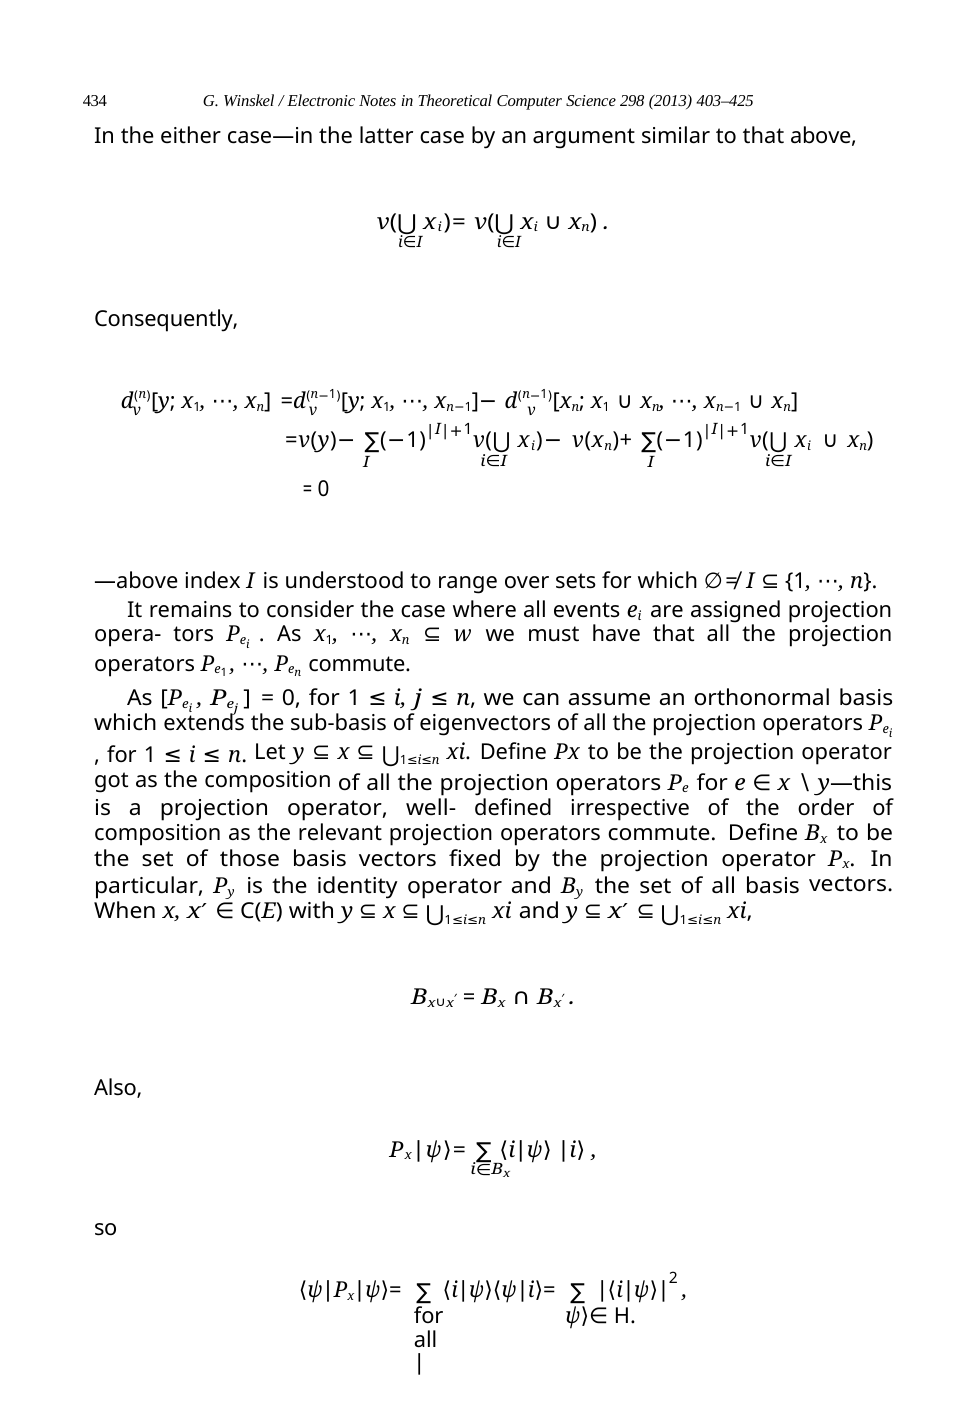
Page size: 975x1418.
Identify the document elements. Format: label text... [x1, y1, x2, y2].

text so [94, 1212, 912, 1241]
text Also, [94, 1072, 912, 1102]
text I i∈I [71, 454, 507, 471]
text As [Pei , Pej ] = 0, for 1 ≤ i, j ≤ n, we can assume an orthonormal basis which extends the sub-basis of eigenvectors of all the projection operators Pei , for 1 ≤ i ≤ n. Let y ⊆ x ⊆ ⋃1≤i≤n xi. Define Px to be the projection operator got as the composition of all the projection operators Pe for e ∈ x ∖ y—this is a projection operator, well- defined irrespective of the order of composition as the relevant projection operators commute. Define Bx to be the set of those basis vectors fixed by the projection operator Px. In particular, Py is the identity operator and By the set of all basis vectors. When x, x′ ∈ C(E) with y ⊆ x ⊆ ⋃1≤i≤n xi and y ⊆ x′ ⊆ ⋃1≤i≤n xi, [94, 683, 893, 928]
text It remains to consider the case where all events ei are assigned projection opera- tors Pei . As x1, ⋯, xn ⊆ w we must have that all the projection operators Pe1 , ⋯, Pen commute. [94, 597, 893, 680]
text Bx∪x′ = Bx ∩ Bx′ . [95, 981, 892, 1011]
text —above index I is understood to range over sets for which ∅≠ I ⊆ {1, ⋯, n}. [94, 564, 912, 595]
text v(⋃ xi)= v(⋃ xi ∪ xn) . [95, 206, 892, 235]
text Consequently, [94, 303, 912, 333]
text Px∣ψ⟩= ∑ ⟨i∣ψ⟩ ∣i⟩ , [95, 1134, 892, 1163]
text ⟨ψ∣Px∣ψ⟩= ∑ ⟨i∣ψ⟩⟨ψ∣i⟩= ∑ ∣⟨i∣ψ⟩∣2 , [95, 1267, 892, 1305]
text i∈Bx [71, 1163, 910, 1181]
text for all ∣ψ⟩∈ H. [565, 1305, 912, 1329]
text I i∈I [647, 454, 912, 471]
text In the either case—in the latter case by an argument similar to that above, [94, 120, 912, 150]
text d(n)[y; x1, ⋯, xn] =d(n−1)[y; x1, ⋯, xn−1]− d(n−1)[xn; x1 ∪ xn, ⋯, xn−1 ∪ xn] [121, 385, 912, 414]
text i∈I i∈I [71, 235, 848, 251]
text for all ∣ψ⟩∈ H. [413, 1305, 452, 1375]
text = 0 [126, 471, 507, 503]
text =v(y)− ∑(−1)∣I∣+1v(⋃ xi)− v(xn)+ ∑(−1)∣I∣+1v(⋃ xi ∪ xn) [285, 419, 912, 454]
